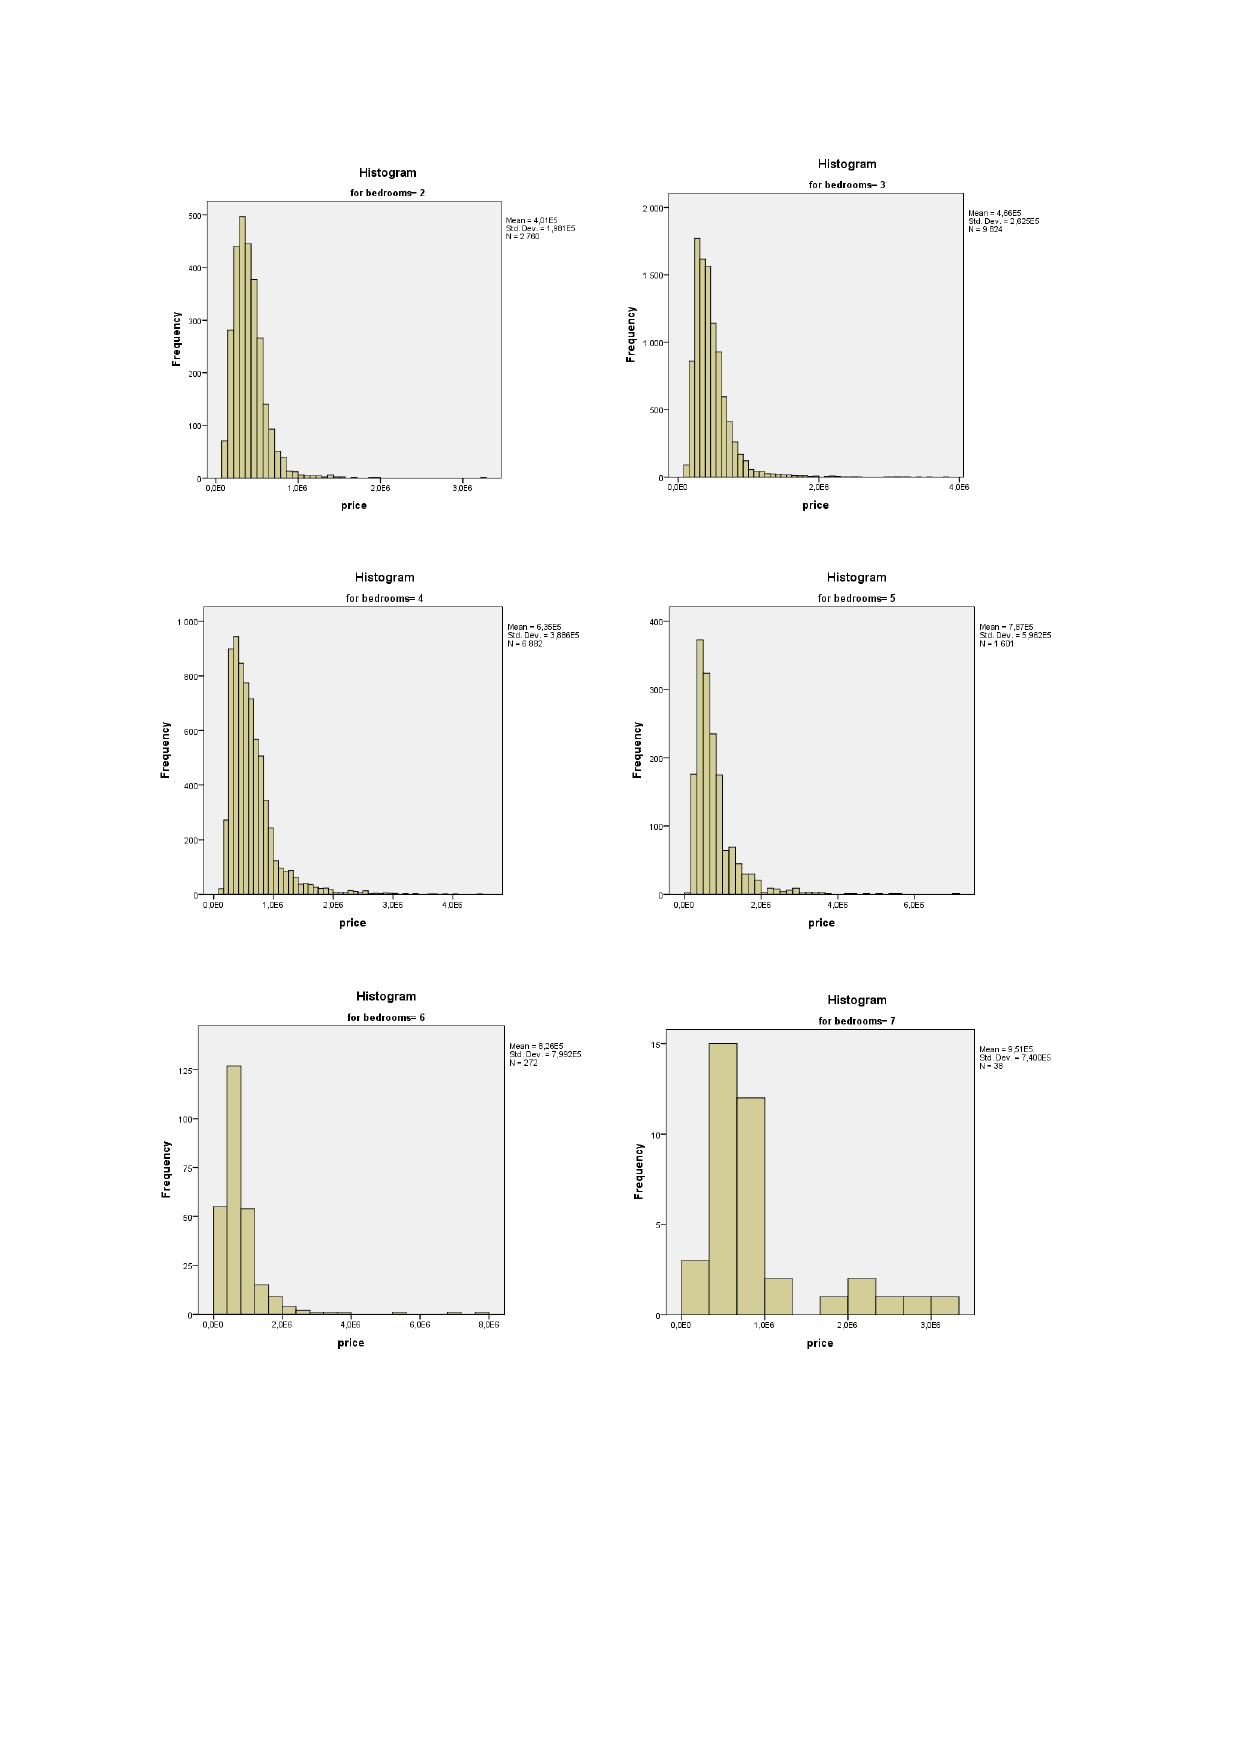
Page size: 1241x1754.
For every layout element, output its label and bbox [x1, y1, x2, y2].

picture [161, 147, 1080, 521]
picture [149, 979, 1092, 1359]
picture [148, 560, 1093, 939]
